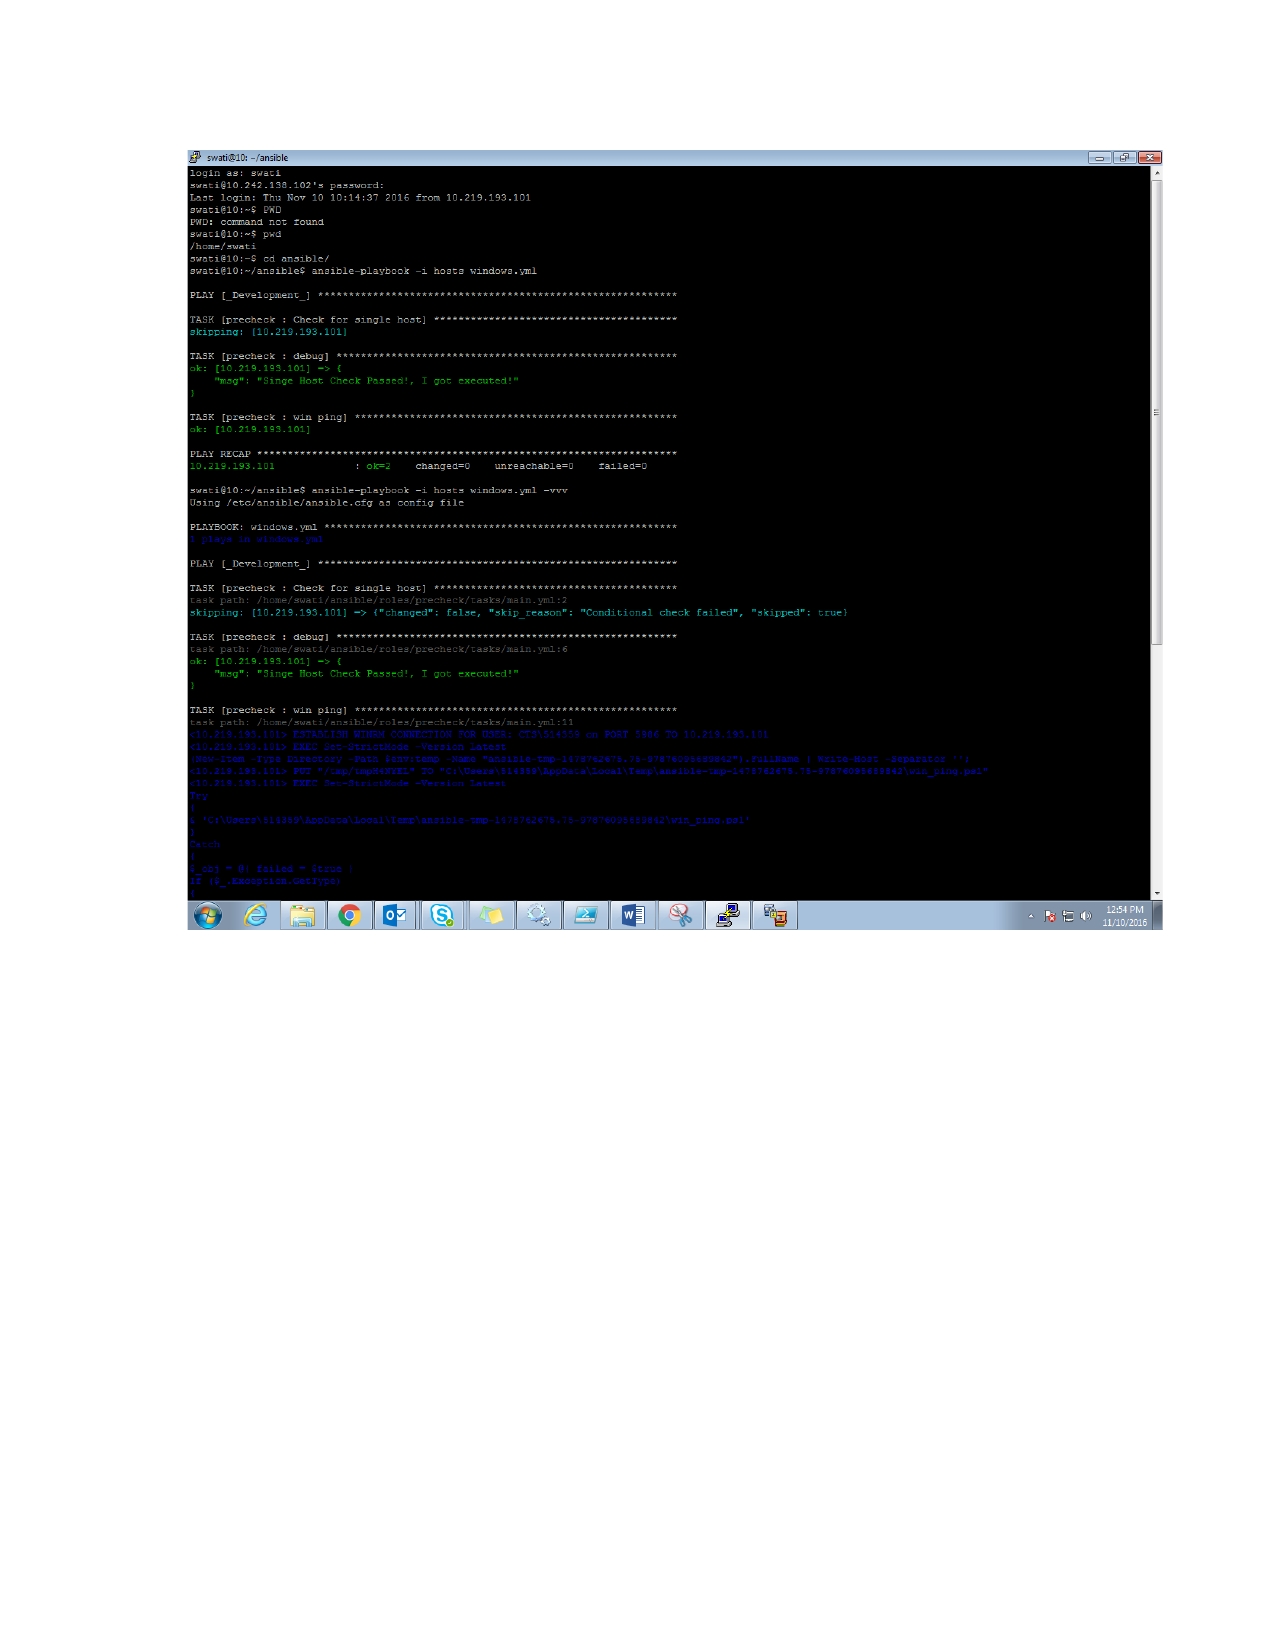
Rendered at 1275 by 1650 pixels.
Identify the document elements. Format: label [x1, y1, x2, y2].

picture [187, 150, 1163, 930]
